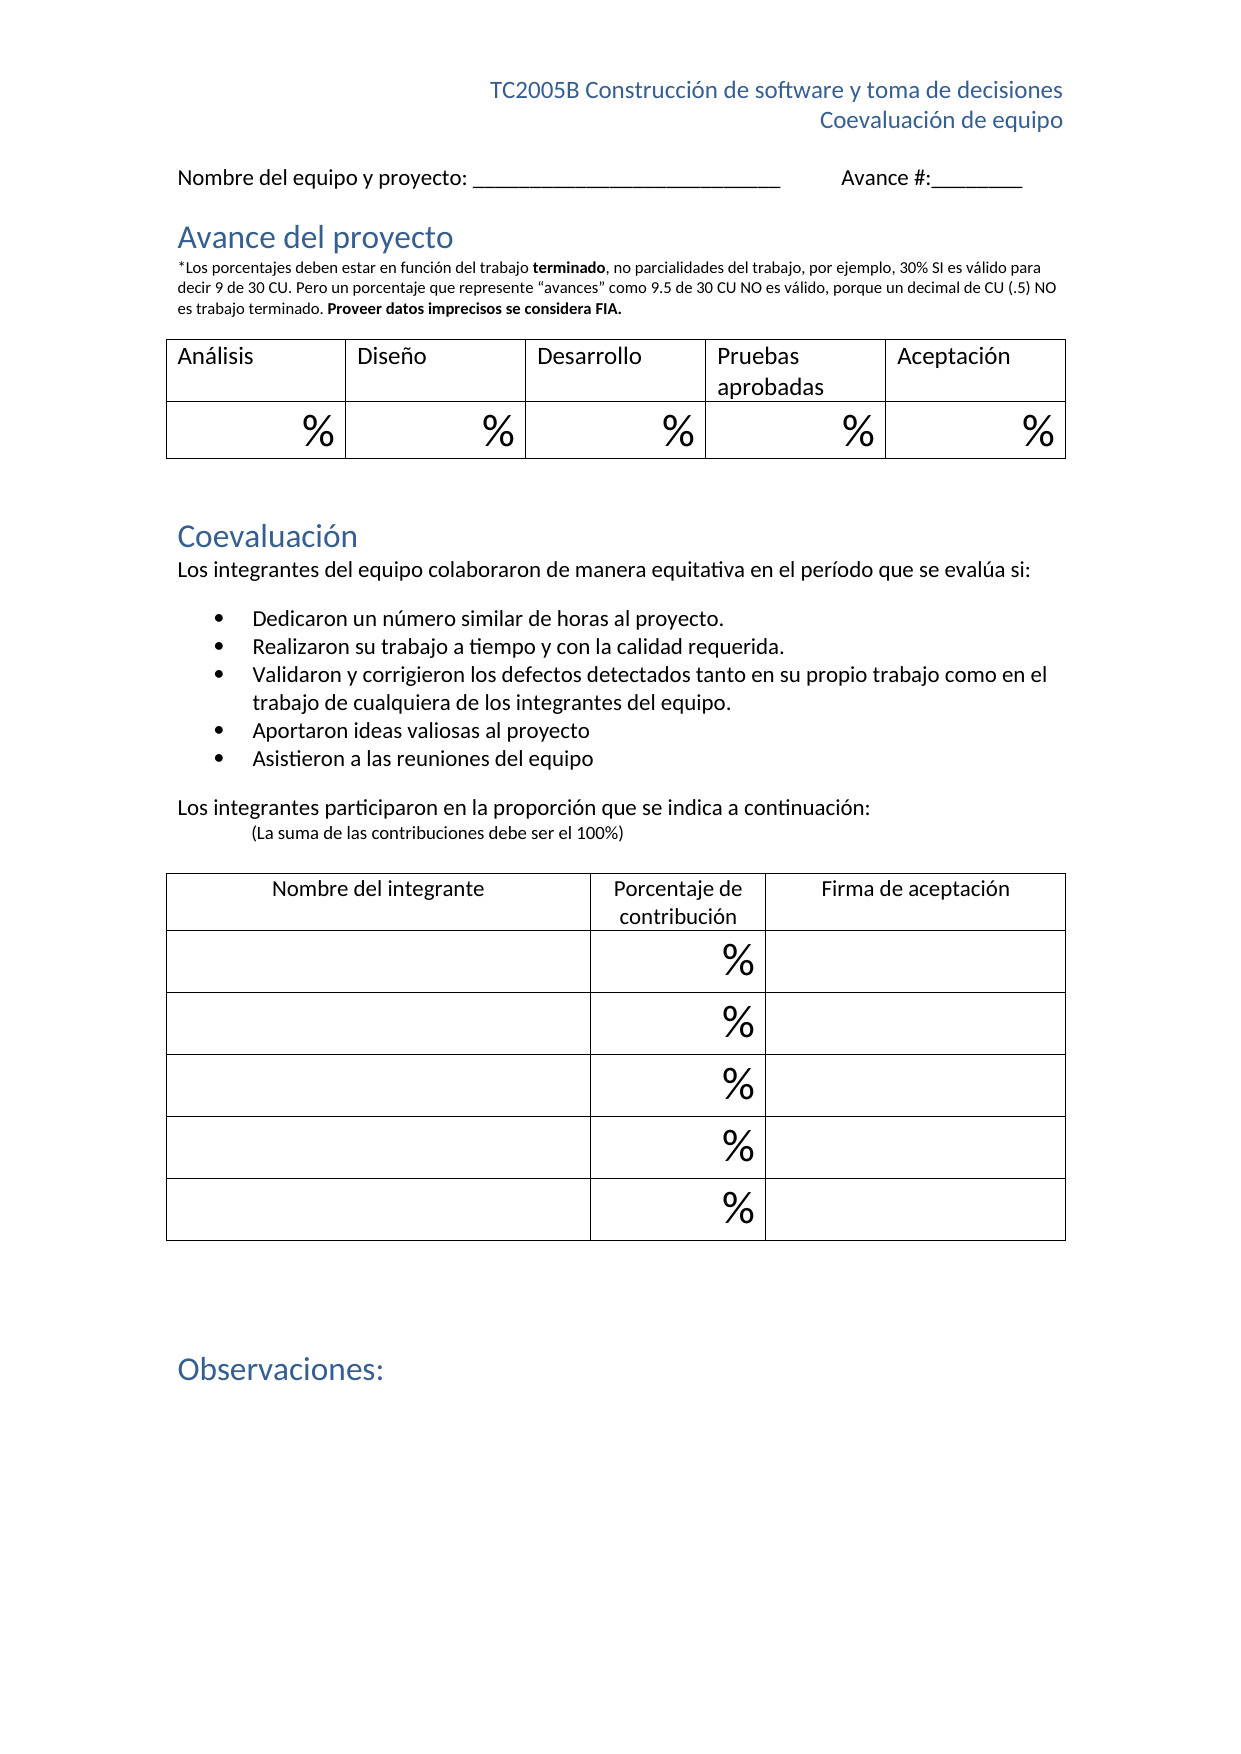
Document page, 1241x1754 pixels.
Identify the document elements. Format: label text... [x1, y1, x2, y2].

text *Los porcentajes deben estar en función del trabajo terminado, no parcialidades del trabajo, por ejemplo, 30% SI es válido para decir 9 de 30 CU. Pero un porcentaje que represente “avances” como 9.5 de 30 CU NO es válido, porque un decimal de CU (.5) NO es trabajo terminado. Proveer datos imprecisos se considera FIA. [177, 257, 1063, 318]
table_header Porcentaje de contribución [591, 874, 765, 930]
table_cell % [591, 1055, 765, 1116]
table_header Firma de aceptación [766, 874, 1065, 930]
list Realizaron su trabajo a tiempo y con la calidad requerida. [215, 632, 1063, 660]
table_cell [766, 1179, 1065, 1240]
text Los integrantes del equipo colaboraron de manera equitativa en el período que se evalúa si: [177, 555, 1063, 583]
table_cell [766, 1117, 1065, 1178]
table_cell [167, 1055, 590, 1116]
table_header Aceptación [886, 340, 1065, 401]
subtitle Observaciones: [177, 1348, 1063, 1389]
table_header Nombre del integrante [167, 874, 590, 930]
text Nombre del equipo y proyecto: ___________________________ Avance #:________ [177, 163, 1063, 192]
table_cell % [591, 931, 765, 992]
table_cell [766, 1055, 1065, 1116]
table_cell % [346, 402, 525, 458]
table_cell [167, 931, 590, 992]
list Aportaron ideas valiosas al proyecto [215, 716, 1063, 744]
table_header Desarrollo [526, 340, 705, 401]
list Validaron y corrigieron los defectos detectados tanto en su propio trabajo como en el trabajo de cualquiera de los integrantes del equipo. [215, 660, 1063, 716]
table_cell [766, 931, 1065, 992]
table_header Diseño [346, 340, 525, 401]
subtitle Avance del proyecto [177, 217, 1063, 257]
table_cell % [591, 1117, 765, 1178]
table_cell [167, 993, 590, 1054]
table_header Análisis [167, 340, 345, 401]
table_cell % [526, 402, 705, 458]
list Dedicaron un número similar de horas al proyecto. [215, 604, 1063, 632]
subtitle Coevaluación [177, 515, 1063, 555]
table_cell [167, 1117, 590, 1178]
table_cell % [591, 1179, 765, 1240]
table_cell % [591, 993, 765, 1054]
table_cell [167, 1179, 590, 1240]
text (La suma de las contribuciones debe ser el 100%) [177, 821, 1063, 844]
list Asistieron a las reuniones del equipo [215, 744, 1063, 772]
table_header Pruebas aprobadas [706, 340, 885, 401]
table_cell % [706, 402, 885, 458]
table_cell % [886, 402, 1065, 458]
table_cell [766, 993, 1065, 1054]
table_cell % [167, 402, 345, 458]
text Los integrantes participaron en la proporción que se indica a continuación: [177, 793, 1063, 821]
